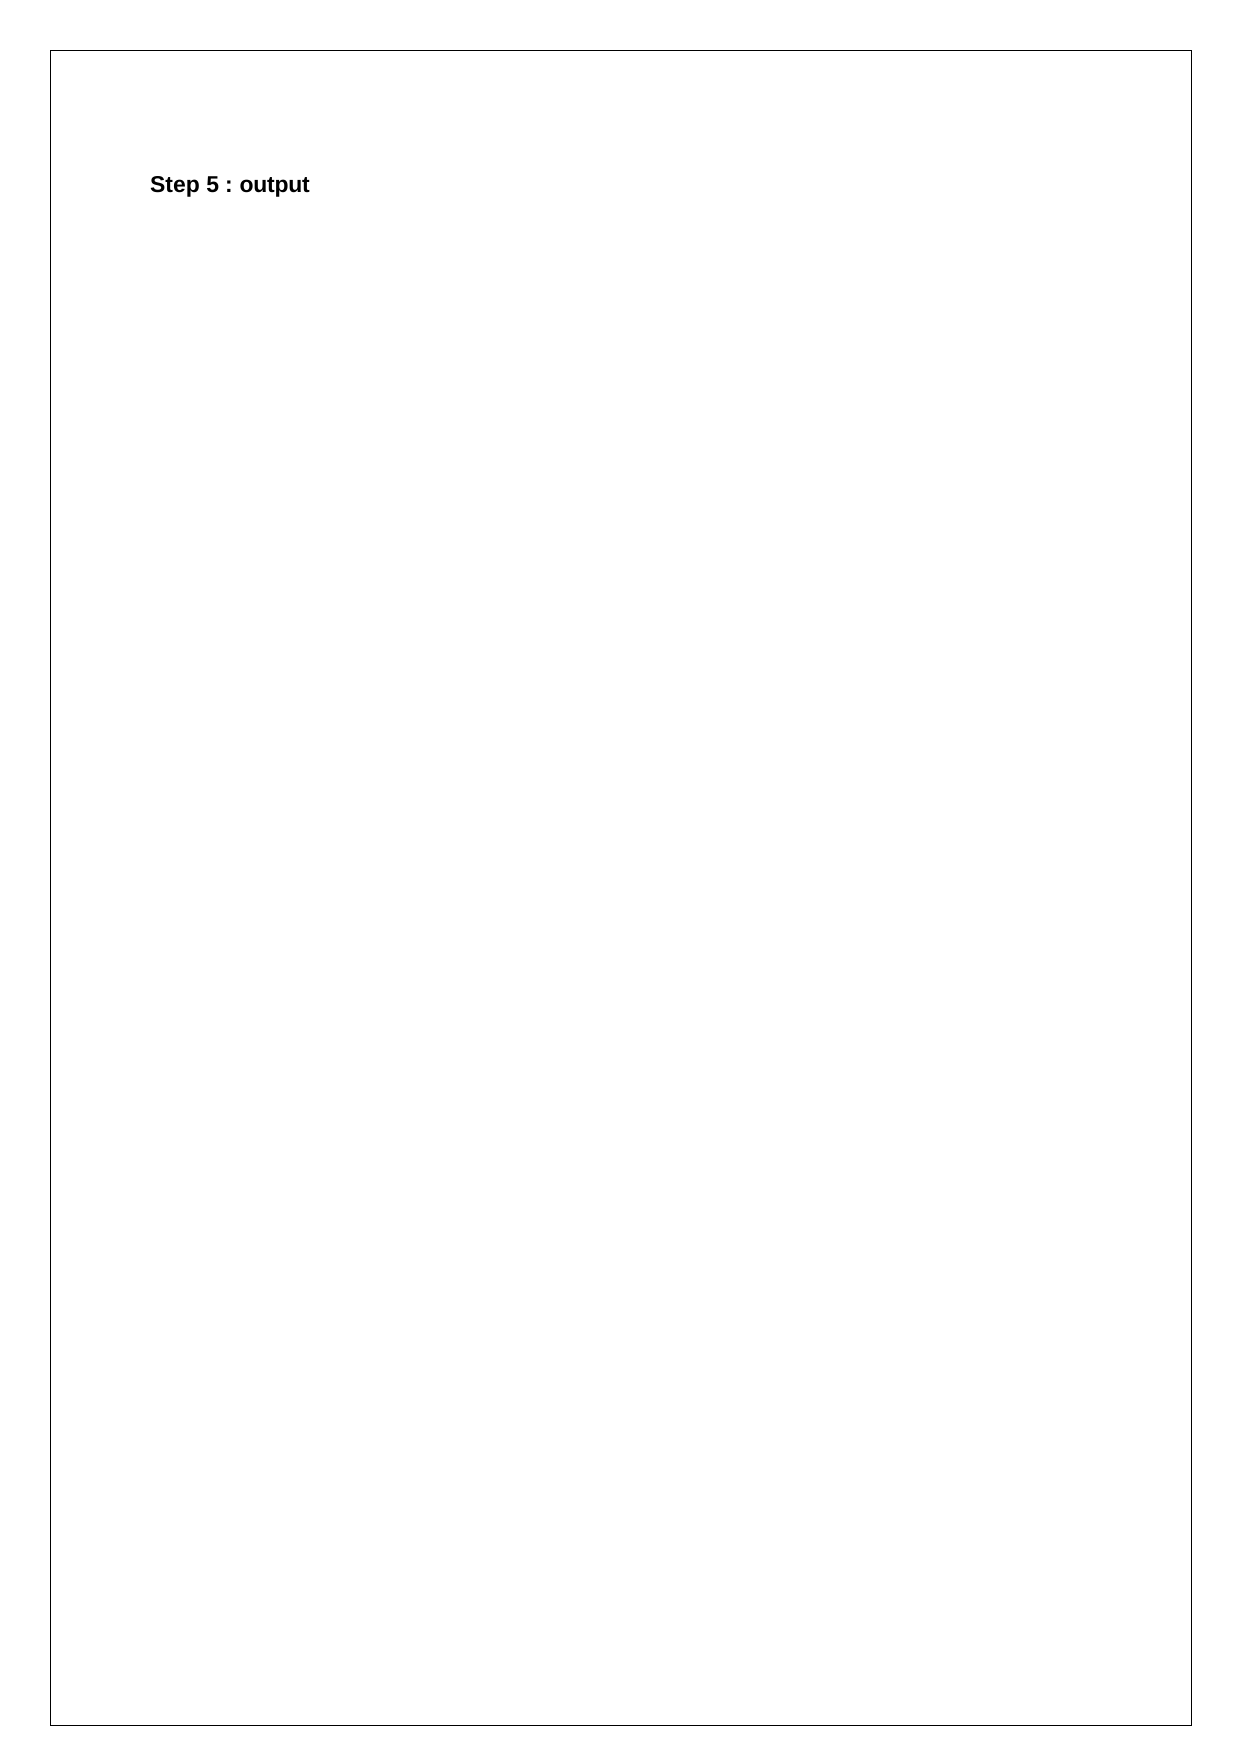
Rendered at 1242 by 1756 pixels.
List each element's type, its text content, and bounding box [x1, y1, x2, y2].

text Step 5 : output [150, 171, 1094, 197]
